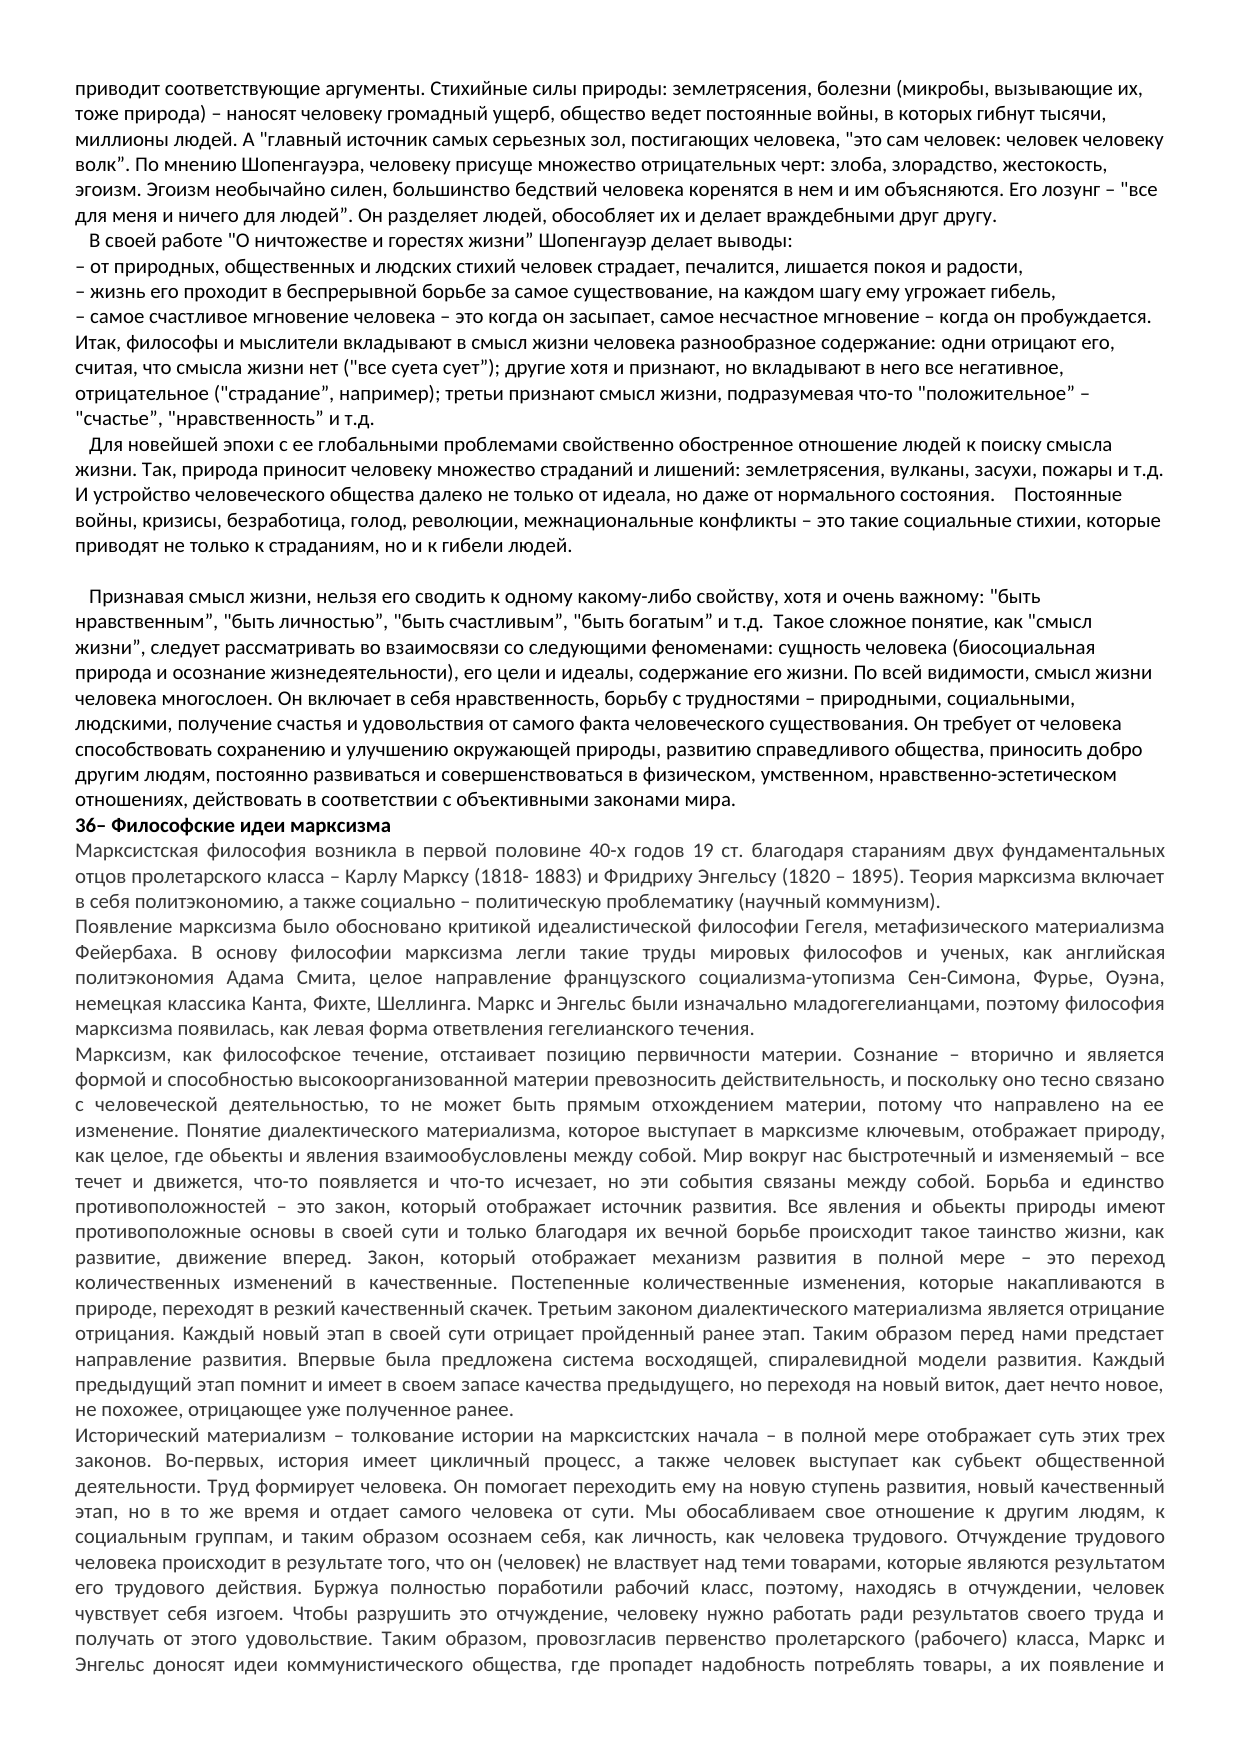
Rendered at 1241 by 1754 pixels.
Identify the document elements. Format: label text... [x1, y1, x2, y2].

text Признавая смысл жизни, нельзя его сводить к одному какому-либо свойству, хотя и очень важному: "быть нравственным”, "быть личностью”, "быть счастливым”, "быть богатым” и т.д. Такое сложное понятие, как "смысл жизни”, следует рассматривать во взаимосвязи со следующими феноменами: сущность человека (биосоциальная природа и осознание жизнедеятельности), его цели и идеалы, содержание его жизни. По всей видимости, смысл жизни человека многослоен. Он включает в себя нравственность, борьбу с трудностями – природными, социальными, людскими, получение счастья и удовольствия от самого факта человеческого существования. Он требует от человека способствовать сохранению и улучшению окружающей природы, развитию справедливого общества, приносить добро другим людям, постоянно развиваться и совершенствоваться в физическом, умственном, нравственно-эстетическом отношениях, действовать в соответствии с объективными законами мира. 36– Философские идеи марксизма [75, 558, 1165, 837]
text Марксистская философия возникла в первой половине 40-х годов 19 ст. благодаря стараниям двух фундаментальных отцов пролетарского класса – Карлу Марксу (1818- 1883) и Фридриху Энгельсу (1820 – 1895). Теория марксизма включает в себя политэкономию, а также социально – политическую проблематику (научный коммунизм). [75, 837, 1165, 914]
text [75, 1422, 1165, 1676]
text Марксизм, как философское течение, отстаивает позицию первичности материи. Сознание – вторично и является формой и способностью высокоорганизованной материи превозносить действительность, и поскольку оно тесно связано с человеческой деятельностью, то не может быть прямым отхождением материи, потому что направлено на ее изменение. Понятие диалектического материализма, которое выступает в марксизме ключевым, отображает природу, как целое, где обьекты и явления взаимообусловлены между собой. Мир вокруг нас быстротечный и изменяемый – все течет и движется, что-то появляется и что-то исчезает, но эти события связаны между собой. Борьба и единство противоположностей – это закон, который отображает источник развития. Все явления и обьекты природы имеют противоположные основы в своей сути и только благодаря их вечной борьбе происходит такое таинство жизни, как развитие, движение вперед. Закон, который отображает механизм развития в полной мере – это переход количественных изменений в качественные. Постепенные количественные изменения, которые накапливаются в природе, переходят в резкий качественный скачек. Третьим законом диалектического материализма является отрицание отрицания. Каждый новый этап в своей сути отрицает пройденный ранее этап. Таким образом перед нами предстает направление развития. Впервые была предложена система восходящей, спиралевидной модели развития. Каждый предыдущий этап помнит и имеет в своем запасе качества предыдущего, но переходя на новый виток, дает нечто новое, не похожее, отрицающее уже полученное ранее. [75, 1041, 1165, 1422]
text Появление марксизма было обосновано критикой идеалистической философии Гегеля, метафизического материализма Фейербаха. В основу философии марксизма легли такие труды мировых философов и ученых, как английская политэкономия Адама Смита, целое направление французского социализма-утопизма Сен-Симона, Фурье, Оуэна, немецкая классика Канта, Фихте, Шеллинга. Маркс и Энгельс были изначально младогегелианцами, поэтому философия марксизма появилась, как левая форма ответвления гегелианского течения. [75, 914, 1165, 1041]
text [75, 75, 1165, 558]
